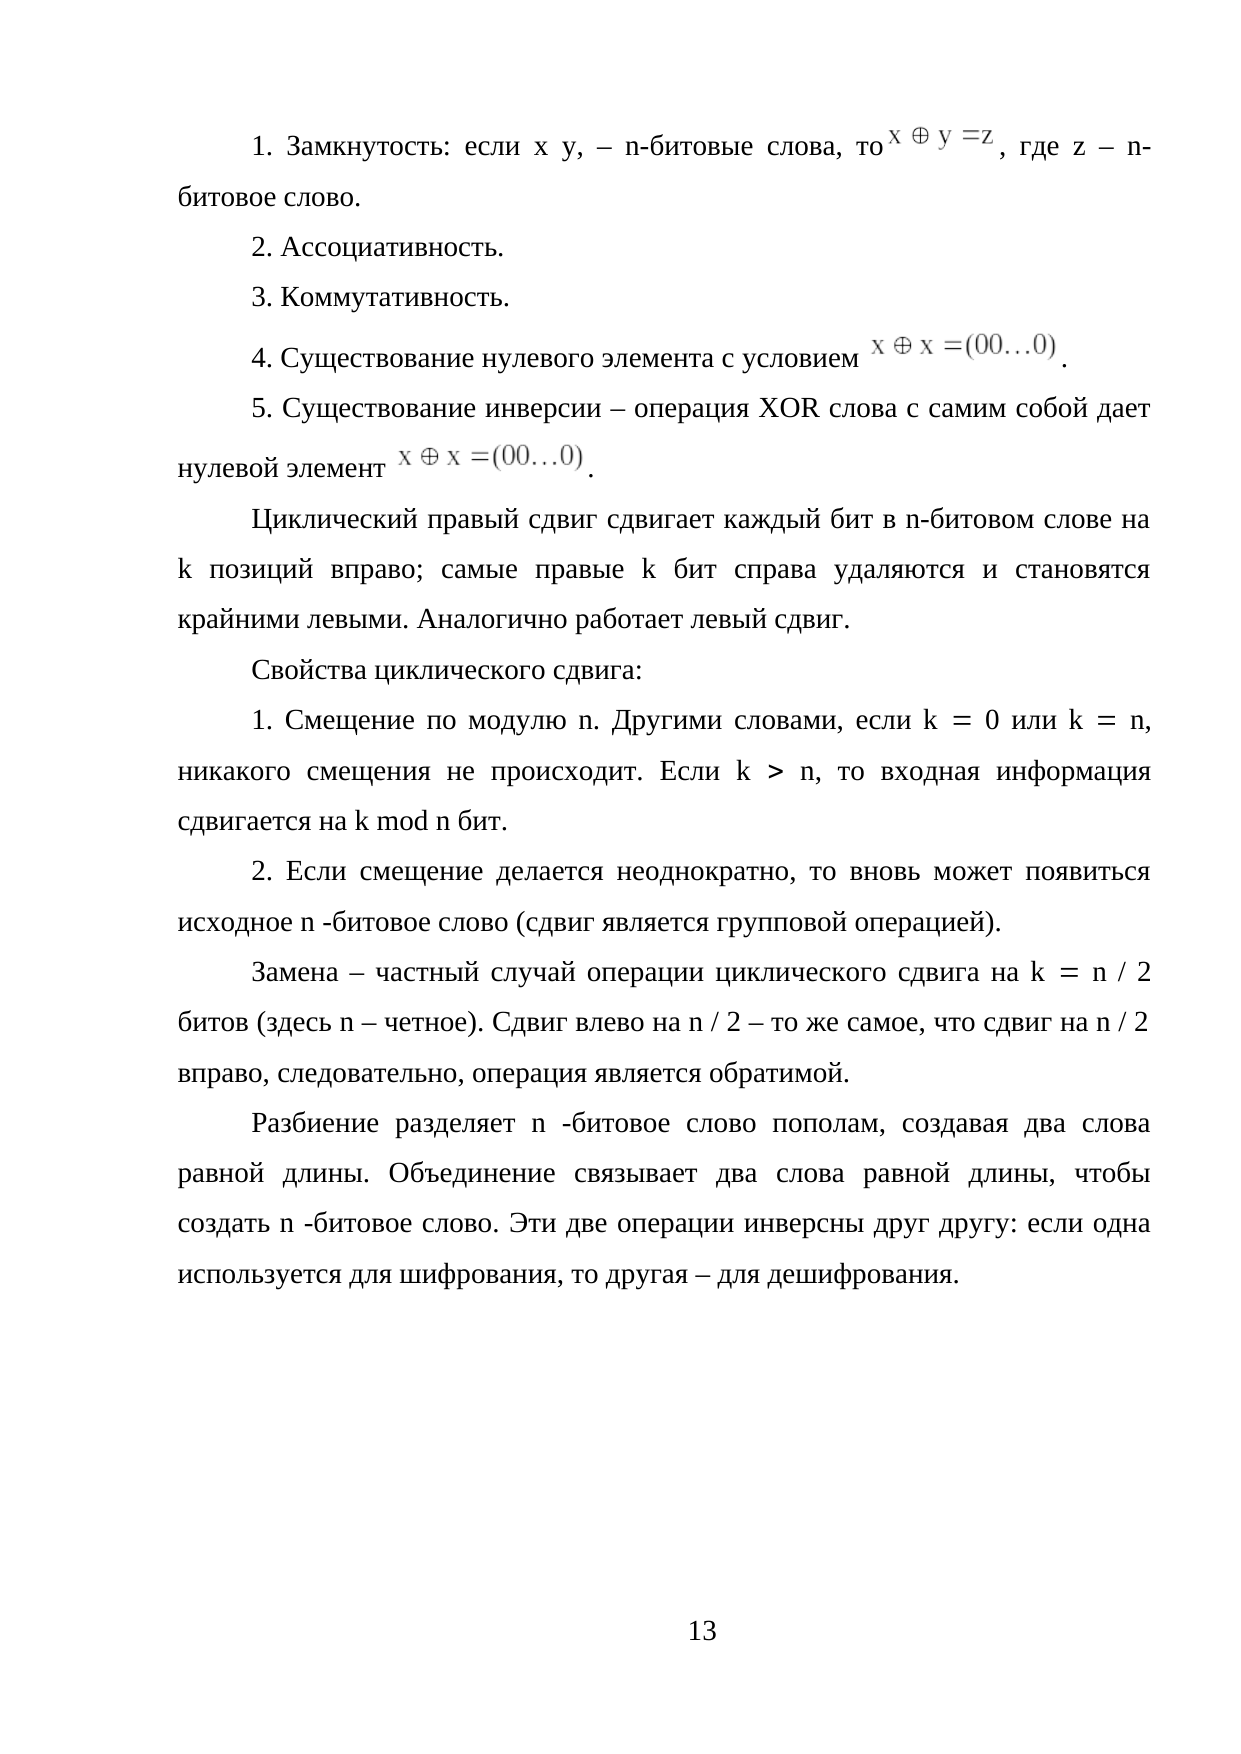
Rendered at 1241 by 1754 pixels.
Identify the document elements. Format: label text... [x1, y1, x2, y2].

text 1. Cмещение по модулю n. Другими словами, если k 0 или k n, никакого смещения не происходит. Если k n, то входная информация сдвигается на k mod n бит. [177, 702, 1152, 837]
text Разбиение разделяет n -битовое слово пополам, создавая два слова равной длины. Объединение связывает два слова равной длины, чтобы создать n -битовое слово. Эти две операции инверсны друг другу: если одна используется для шифрования, то другая – для дешифрования. [177, 1105, 1152, 1289]
text 3. Коммутативность. [177, 279, 1152, 313]
text Циклический правый сдвиг сдвигает каждый бит в n-битовом слове на k позиций вправо; самые правые k бит справа удаляются и становятся крайними левыми. Аналогично работает левый сдвиг. [177, 501, 1152, 635]
text 4. Существование нулевого элемента с условием . [177, 329, 1152, 373]
text 2. Если смещение делается неоднократно, то вновь может появиться исходное n -битовое слово (сдвиг является групповой операцией). [177, 853, 1152, 937]
text 2. Ассоциативность. [177, 229, 1152, 262]
text Свойства циклического сдвига: [177, 652, 1152, 685]
text Замена – частный случай операции циклического сдвига на k n / 2 битов (здесь n – четное). Сдвиг влево на n / 2 – то же самое, что сдвиг на n / 2 вправо, следовательно, операция является обратимой. [177, 954, 1152, 1088]
text 1. Замкнутость: если x y, – n-битовые слова, то, где z – n-битовое слово. [177, 118, 1152, 212]
text 5. Существование инверсии – операция XOR слова с самим собой дает нулевой элемент . [177, 390, 1152, 484]
